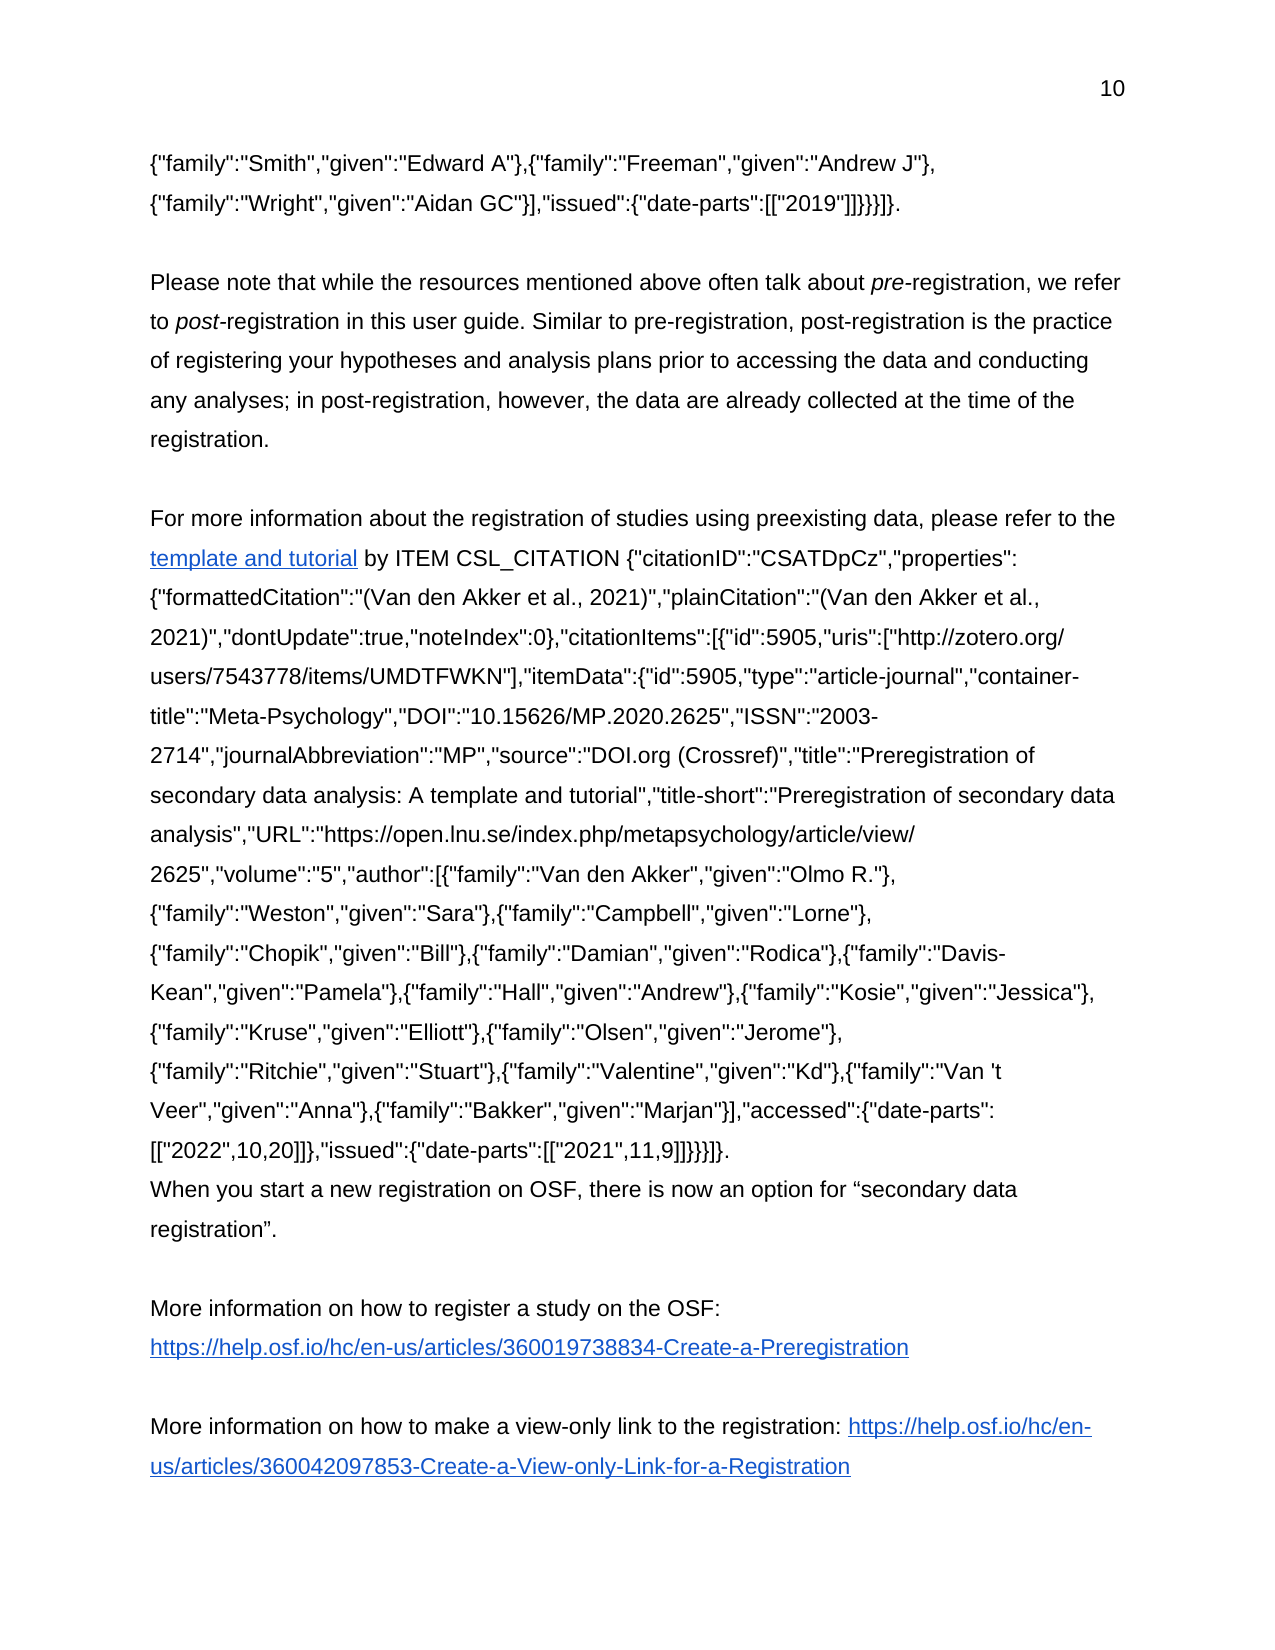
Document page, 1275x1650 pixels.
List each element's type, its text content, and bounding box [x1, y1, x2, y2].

text Please note that while the resources mentioned above often talk about pre-registration, we refer to post-registration in this user guide. Similar to pre-registration, post-registration is the practice of registering your hypotheses and analysis plans prior to accessing the data and conducting any analyses; in post-registration, however, the data are already collected at the time of the registration. [150, 268, 1125, 453]
text More information on how to register a study on the OSF: https://help.osf.io/hc/en-us/articles/360019738834-Create-a-Preregistration [150, 1295, 1125, 1361]
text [150, 150, 1125, 216]
text When you start a new registration on OSF, there is now an option for “secondary data registration”. [150, 1176, 1125, 1242]
text More information on how to make a view-only link to the registration: https://help.osf.io/hc/en-us/articles/360042097853-Create-a-View-only-Link-for-a-Registration [150, 1413, 1125, 1479]
text For more information about the registration of studies using preexisting data, please refer to the template and tutorial by ITEM CSL_CITATION {"citationID":"CSATDpCz","properties":{"formattedCitation":"(Van den Akker et al., 2021)","plainCitation":"(Van den Akker et al., 2021)","dontUpdate":true,"noteIndex":0},"citationItems":[{"id":5905,"uris":["http://zotero.org/users/7543778/items/UMDTFWKN"],"itemData":{"id":5905,"type":"article-journal","container-title":"Meta-Psychology","DOI":"10.15626/MP.2020.2625","ISSN":"2003-2714","journalAbbreviation":"MP","source":"DOI.org (Crossref)","title":"Preregistration of secondary data analysis: A template and tutorial","title-short":"Preregistration of secondary data analysis","URL":"https://open.lnu.se/index.php/metapsychology/article/view/2625","volume":"5","author":[{"family":"Van den Akker","given":"Olmo R."},{"family":"Weston","given":"Sara"},{"family":"Campbell","given":"Lorne"},{"family":"Chopik","given":"Bill"},{"family":"Damian","given":"Rodica"},{"family":"Davis-Kean","given":"Pamela"},{"family":"Hall","given":"Andrew"},{"family":"Kosie","given":"Jessica"},{"family":"Kruse","given":"Elliott"},{"family":"Olsen","given":"Jerome"},{"family":"Ritchie","given":"Stuart"},{"family":"Valentine","given":"Kd"},{"family":"Van 't Veer","given":"Anna"},{"family":"Bakker","given":"Marjan"}],"accessed":{"date-parts":[["2022",10,20]]},"issued":{"date-parts":[["2021",11,9]]}}}]}. [150, 505, 1125, 1163]
